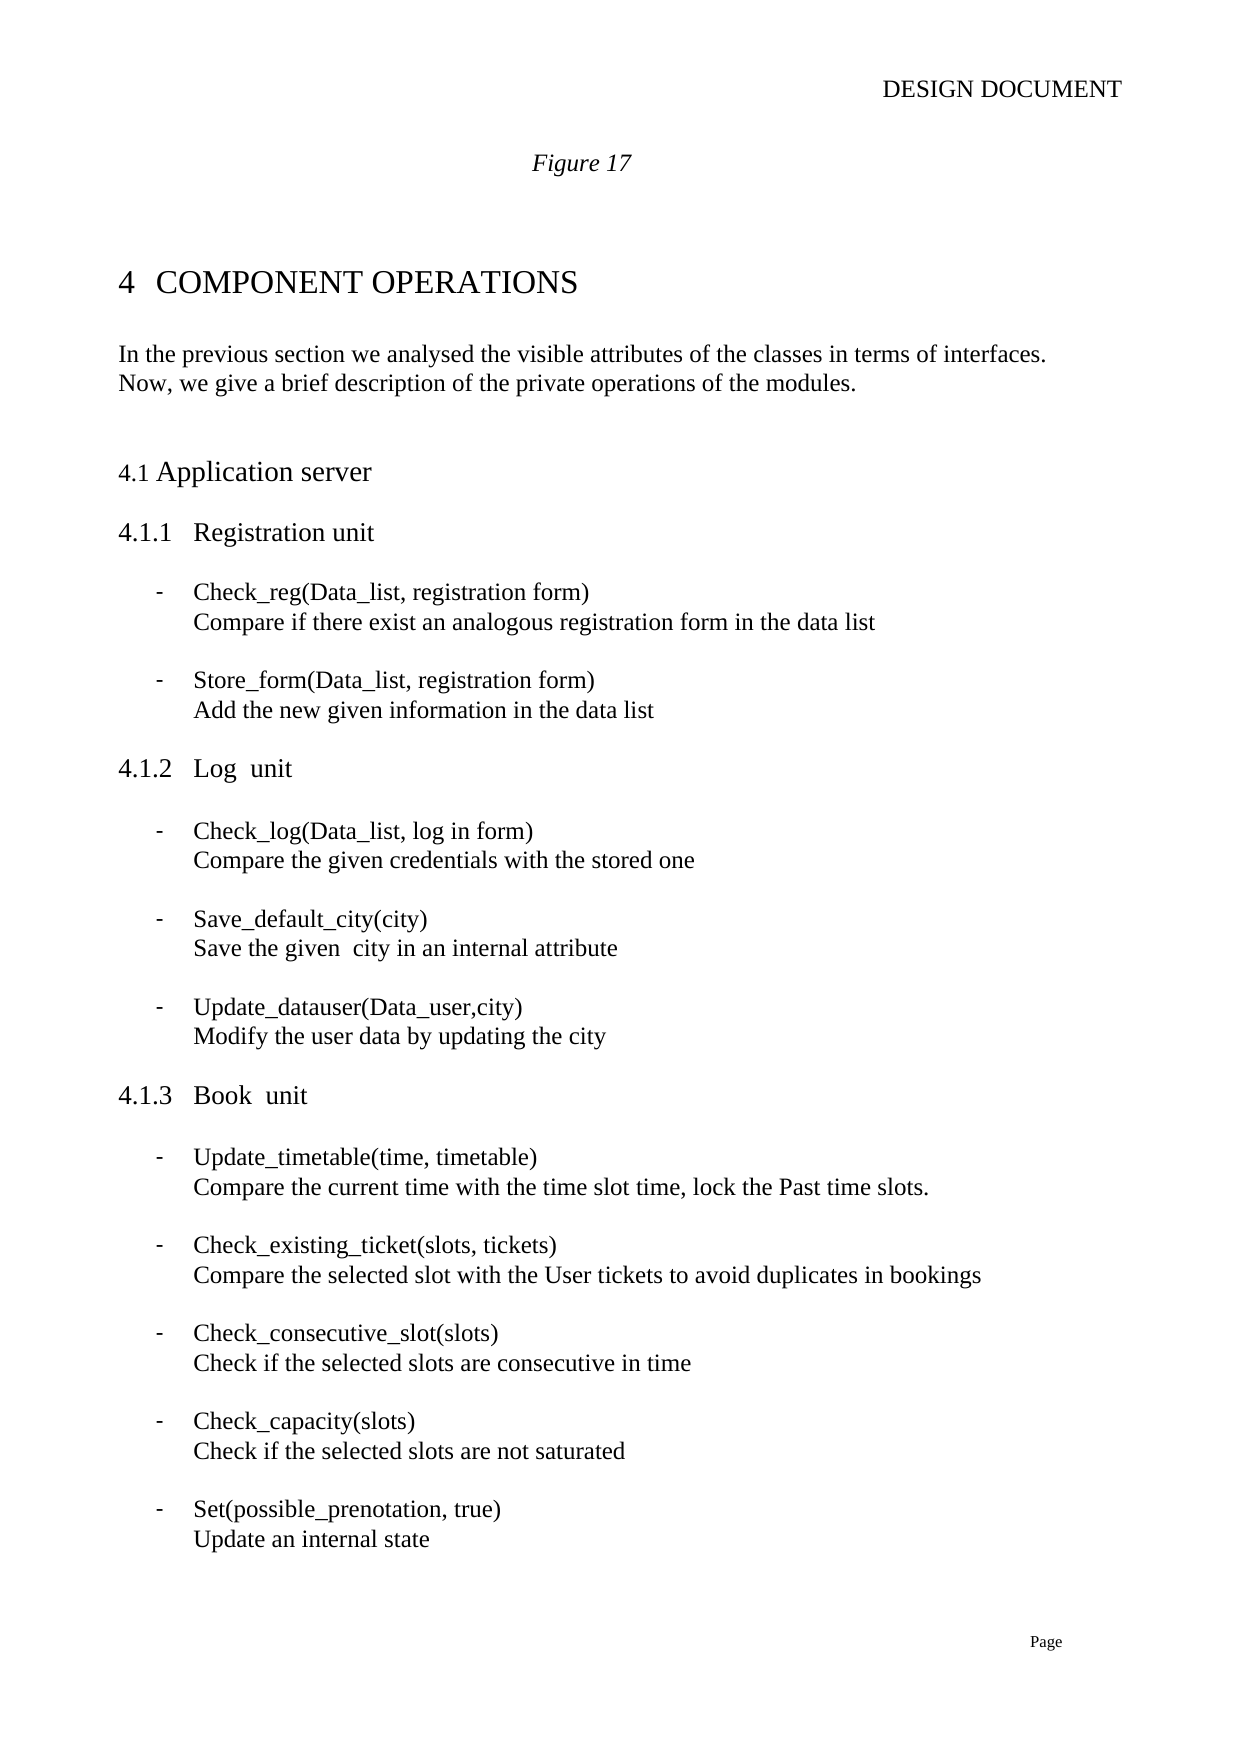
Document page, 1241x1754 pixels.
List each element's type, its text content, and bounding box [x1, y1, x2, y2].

list Set(possible_prenotation, true) Update an internal state [156, 1493, 1047, 1552]
list COMPONENT OPERATIONS [118, 263, 1047, 301]
list Check_consecutive_slot(slots) Check if the selected slots are consecutive in time [156, 1317, 1047, 1376]
list Check_reg(Data_list, registration form) Compare if there exist an analogous registration form in the data list [156, 576, 1047, 636]
list Check_log(Data_list, log in form) Compare the given credentials with the stored one [156, 815, 1047, 874]
list Registration unit [118, 517, 1047, 548]
list Update_timetable(time, timetable) Compare the current time with the time slot time, lock the Past time slots. [156, 1141, 1047, 1200]
list Book unit [118, 1079, 1047, 1110]
list Log unit [118, 752, 1047, 784]
text Figure 17 [118, 148, 1047, 176]
list Application server [118, 454, 1047, 488]
text In the previous section we analysed the visible attributes of the classes in terms of interfaces. Now, we give a brief description of the private operations of the modules. [118, 339, 1047, 397]
list Check_existing_ticket(slots, tickets) Compare the selected slot with the User tickets to avoid duplicates in bookings [156, 1229, 1047, 1288]
list Check_capacity(slots) Check if the selected slots are not saturated [156, 1405, 1047, 1464]
list Save_default_city(city) Save the given city in an internal attribute [156, 903, 1047, 962]
list Update_datauser(Data_user,city) Modify the user data by updating the city [156, 991, 1047, 1050]
list Store_form(Data_list, registration form) Add the new given information in the data list [156, 664, 1047, 724]
